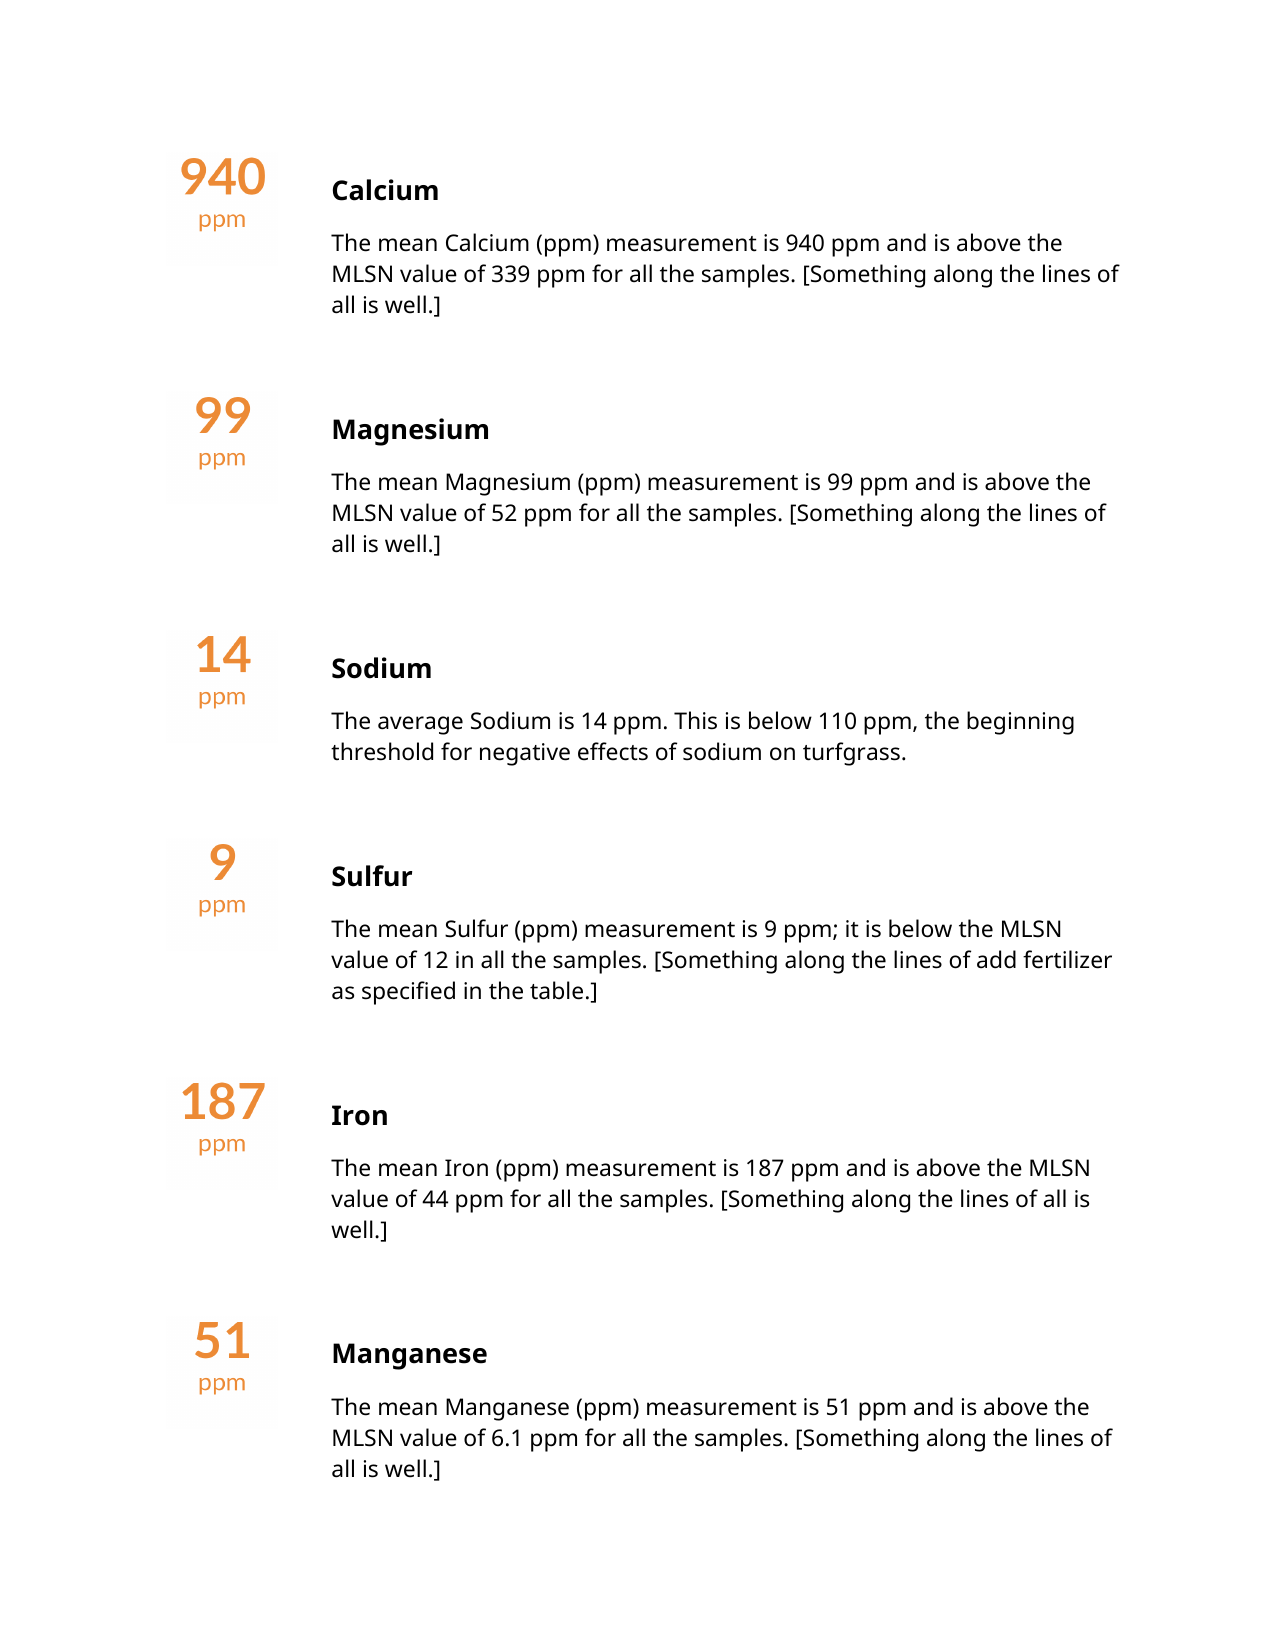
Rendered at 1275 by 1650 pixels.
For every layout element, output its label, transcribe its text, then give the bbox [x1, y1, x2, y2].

picture [165, 1316, 279, 1429]
text The mean Manganese (ppm) measurement is 51 ppm and is above the MLSN value of 6.1 ppm for all the samples. [Something along the lines of all is well.] [331, 1391, 1125, 1484]
text Calcium [331, 171, 1125, 208]
text Iron [331, 1096, 1125, 1133]
text The average Sodium is 14 ppm. This is below 110 ppm, the beginning threshold for negative effects of sodium on turfgrass. [331, 705, 1125, 767]
picture [165, 391, 279, 504]
picture [165, 630, 279, 743]
picture [165, 1077, 279, 1190]
text Sodium [331, 649, 1125, 686]
text The mean Sulfur (ppm) measurement is 9 ppm; it is below the MLSN value of 12 in all the samples. [Something along the lines of add fertilizer as specified in the table.] [331, 913, 1125, 1006]
text Magnesium [331, 410, 1125, 447]
picture [165, 838, 279, 951]
text The mean Iron (ppm) measurement is 187 ppm and is above the MLSN value of 44 ppm for all the samples. [Something along the lines of all is well.] [331, 1152, 1125, 1245]
text The mean Magnesium (ppm) measurement is 99 ppm and is above the MLSN value of 52 ppm for all the samples. [Something along the lines of all is well.] [331, 466, 1125, 560]
text The mean Calcium (ppm) measurement is 940 ppm and is above the MLSN value of 339 ppm for all the samples. [Something along the lines of all is well.] [331, 227, 1125, 321]
picture [165, 152, 279, 266]
text Sulfur [331, 857, 1125, 894]
text Manganese [331, 1335, 1125, 1372]
